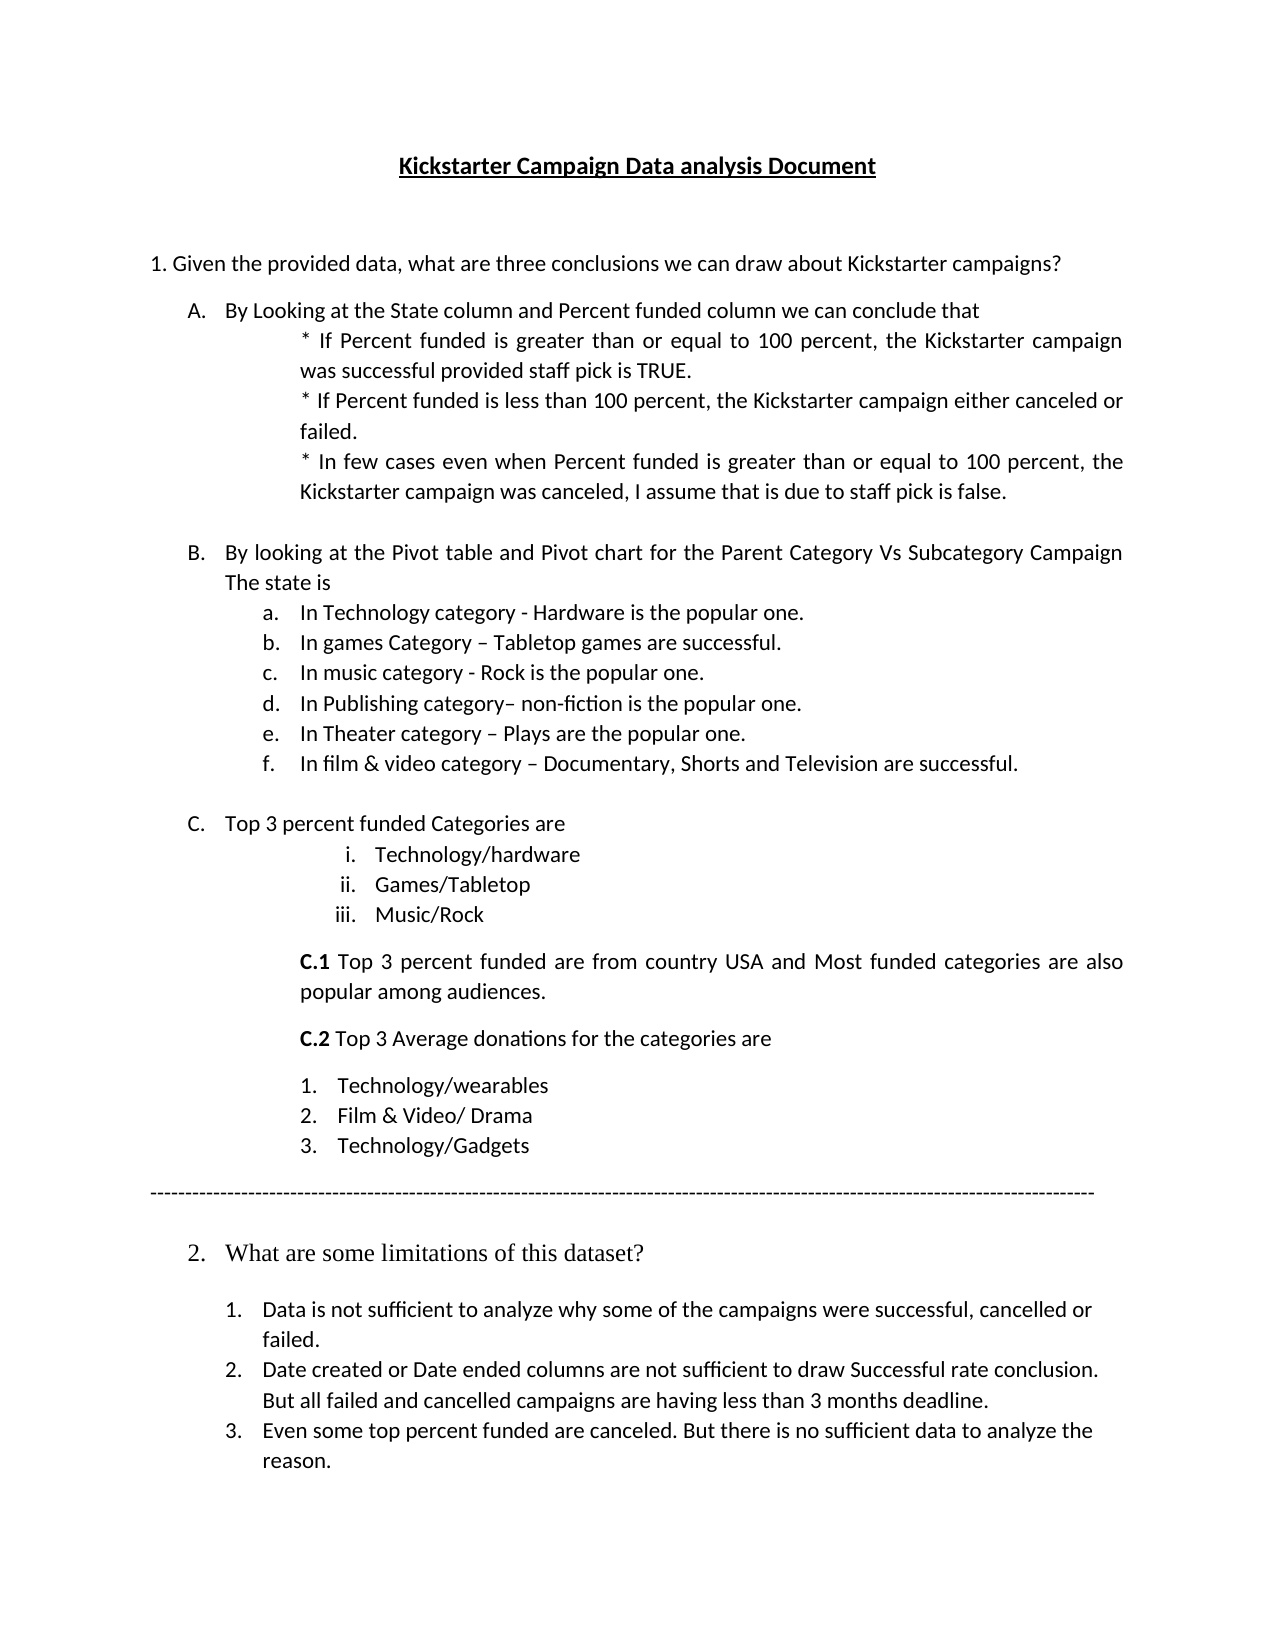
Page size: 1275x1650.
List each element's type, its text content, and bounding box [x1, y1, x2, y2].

list Technology/hardware [356, 840, 1125, 868]
list * In few cases even when Percent funded is greater than or equal to 100 percent, the Kickstarter campaign was canceled, I assume that is due to staff pick is false. [300, 447, 1125, 505]
list In Publishing category– non-fiction is the popular one. [262, 689, 1125, 717]
list By looking at the Pivot table and Pivot chart for the Parent Category Vs Subcategory Campaign The state is [187, 538, 1125, 596]
text C.2 Top 3 Average donations for the categories are [150, 1024, 1125, 1052]
list Data is not sufficient to analyze why some of the campaigns were successful, cancelled or failed. [225, 1295, 1125, 1353]
list In games Category – Tabletop games are successful. [262, 628, 1125, 656]
text C.1 Top 3 percent funded are from country USA and Most funded categories are also popular among audiences. [300, 947, 1125, 1005]
text Kickstarter Campaign Data analysis Document [150, 150, 1125, 181]
list Even some top percent funded are canceled. But there is no sufficient data to analyze the reason. [225, 1416, 1125, 1474]
list Music/Rock [356, 900, 1125, 928]
text --------------------------------------------------------------------------------------------------------------------------------------- [150, 1178, 1125, 1206]
list In film & video category – Documentary, Shorts and Television are successful. [262, 749, 1125, 777]
list In music category - Rock is the popular one. [262, 658, 1125, 687]
list Date created or Date ended columns are not sufficient to draw Successful rate conclusion. But all failed and cancelled campaigns are having less than 3 months deadline. [225, 1356, 1125, 1414]
list Top 3 percent funded Categories are [187, 809, 1125, 838]
list * If Percent funded is greater than or equal to 100 percent, the Kickstarter campaign was successful provided staff pick is TRUE. [300, 326, 1125, 384]
list In Technology category - Hardware is the popular one. [262, 598, 1125, 626]
list What are some limitations of this dataset? [187, 1238, 1125, 1266]
text 1. Given the provided data, what are three conclusions we can draw about Kickstarter campaigns? [150, 249, 1125, 277]
list In Theater category – Plays are the popular one. [262, 719, 1125, 747]
list Technology/wearables [300, 1071, 1125, 1099]
list Technology/Gadgets [300, 1131, 1125, 1159]
list Games/Tabletop [356, 870, 1125, 898]
list Film & Video/ Drama [300, 1101, 1125, 1129]
list By Looking at the State column and Percent funded column we can conclude that [187, 296, 1125, 324]
list * If Percent funded is less than 100 percent, the Kickstarter campaign either canceled or failed. [300, 387, 1125, 445]
